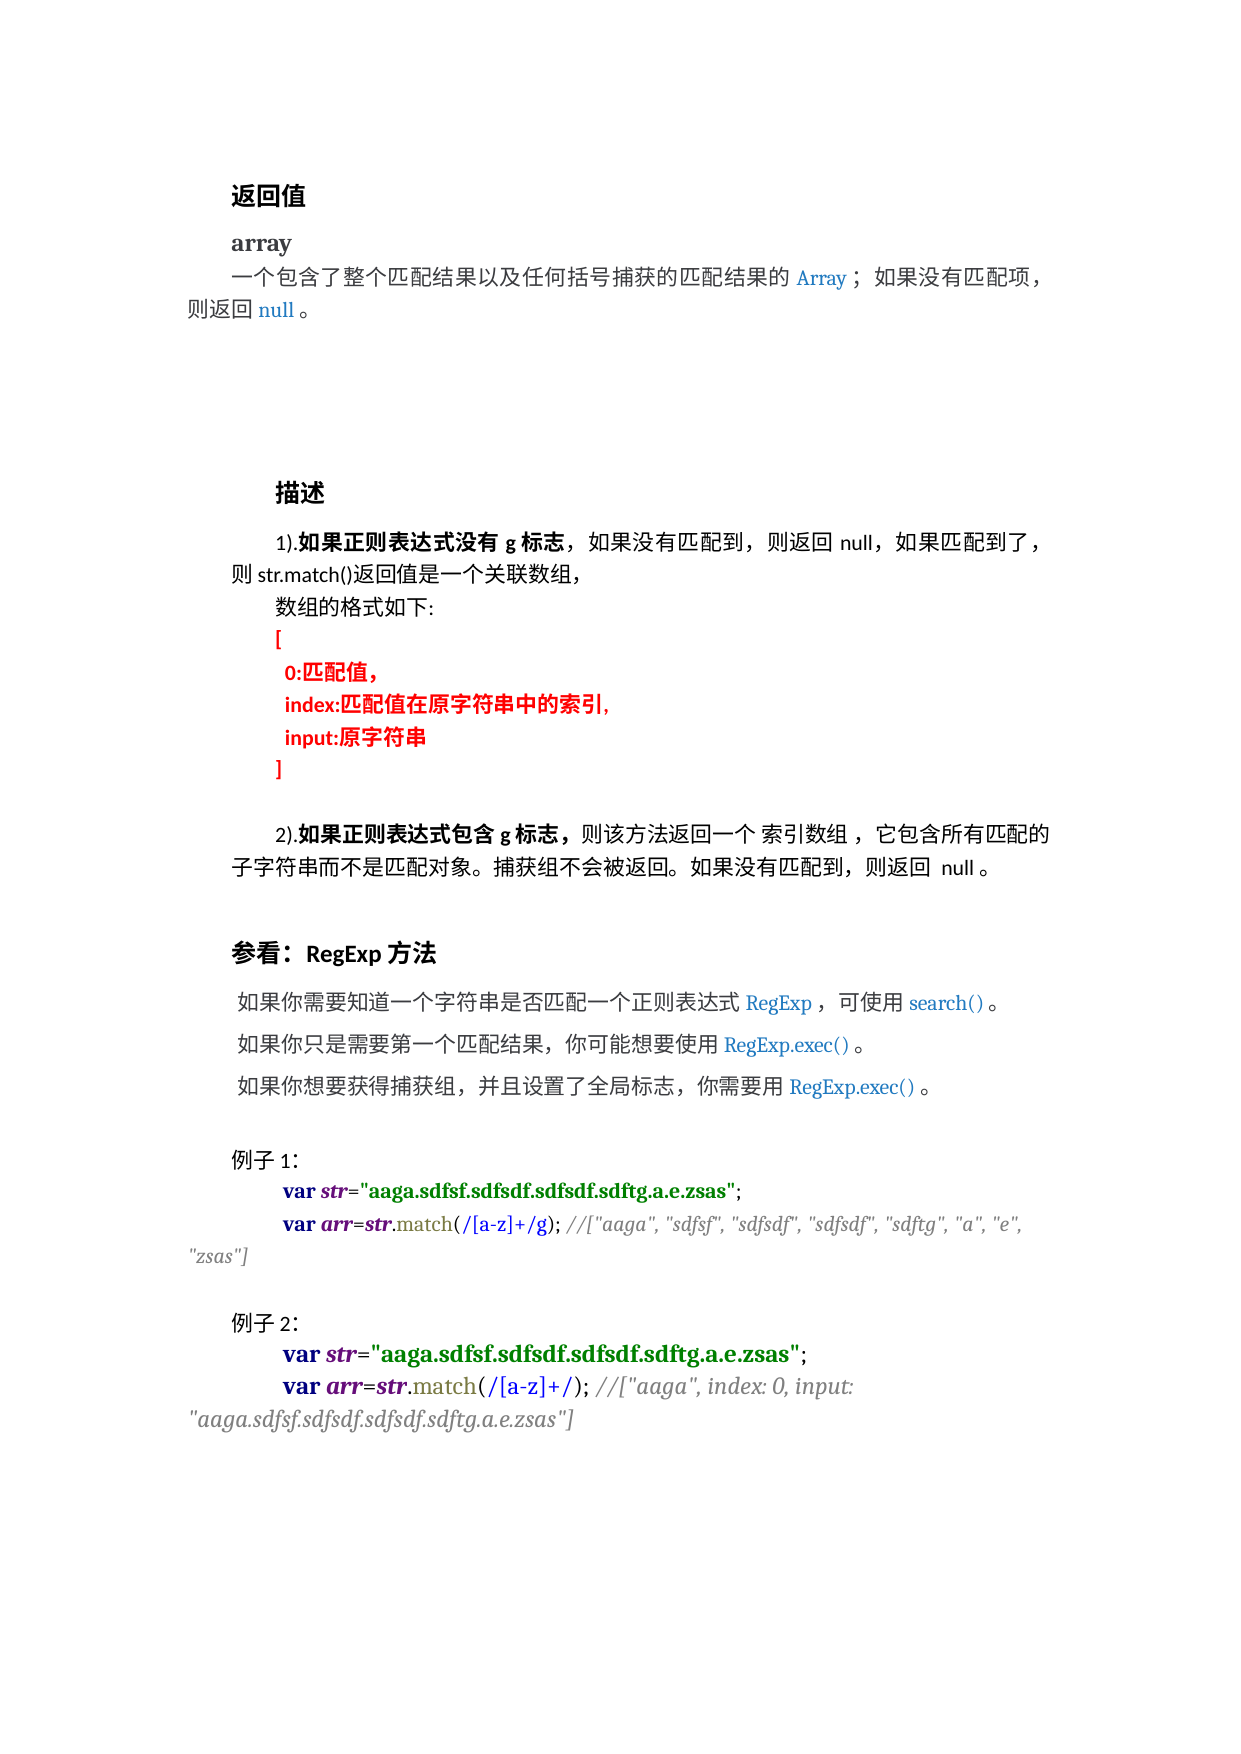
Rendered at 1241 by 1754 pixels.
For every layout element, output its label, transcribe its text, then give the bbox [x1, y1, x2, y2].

list input:原字符串 [231, 719, 1053, 752]
list 例子1： [187, 1143, 1053, 1175]
list index:匹配值在原字符串中的索引, [231, 687, 1053, 719]
list 描述 [231, 459, 1053, 524]
list 如果你想要获得捕获组，并且设置了全局标志，你需要用 RegExp.exec() 。 [150, 1068, 1053, 1101]
text 一个包含了整个匹配结果以及任何括号捕获的匹配结果的 Array ；如果没有匹配项，则返回 null 。 [187, 259, 1053, 324]
text 2).如果正则表达式包含 g 标志，则该方法返回一个 索引数组 ，它包含所有匹配的子字符串而不是匹配对象。捕获组不会被返回。如果没有匹配到，则返回 null 。 [231, 817, 1053, 882]
text 参看：RegExp 方法 [187, 919, 1053, 984]
list 如果你只是需要第一个匹配结果，你可能想要使用 RegExp.exec() 。 [150, 1026, 1053, 1059]
list 1).如果正则表达式没有g标志，如果没有匹配到，则返回null，如果匹配到了，则str.match()返回值是一个关联数组， [231, 524, 1053, 589]
list ] [231, 752, 1053, 784]
text 返回值 [187, 162, 1053, 227]
text array [187, 227, 1053, 259]
list 如果你需要知道一个字符串是否匹配一个正则表达式 RegExp ，可使用 search() 。 [150, 984, 1053, 1017]
list 例子2： [187, 1305, 1053, 1338]
list 0:匹配值， [231, 654, 1053, 687]
text var str="aaga.sdfsf.sdfsdf.sdfsdf.sdftg.a.e.zsas"; var arr=str.match(/[a-z]+/g); //["aaga", "sdfsf", "sdfsdf", "sdfsdf", "sdftg", "a", "e", "zsas"] [187, 1175, 1053, 1273]
list 数组的格式如下: [231, 589, 1053, 622]
list [ [231, 622, 1053, 654]
text var str="aaga.sdfsf.sdfsdf.sdfsdf.sdftg.a.e.zsas"; var arr=str.match(/[a-z]+/); //["aaga", index: 0, input: "aaga.sdfsf.sdfsdf.sdfsdf.sdftg.a.e.zsas"] [187, 1338, 1053, 1435]
